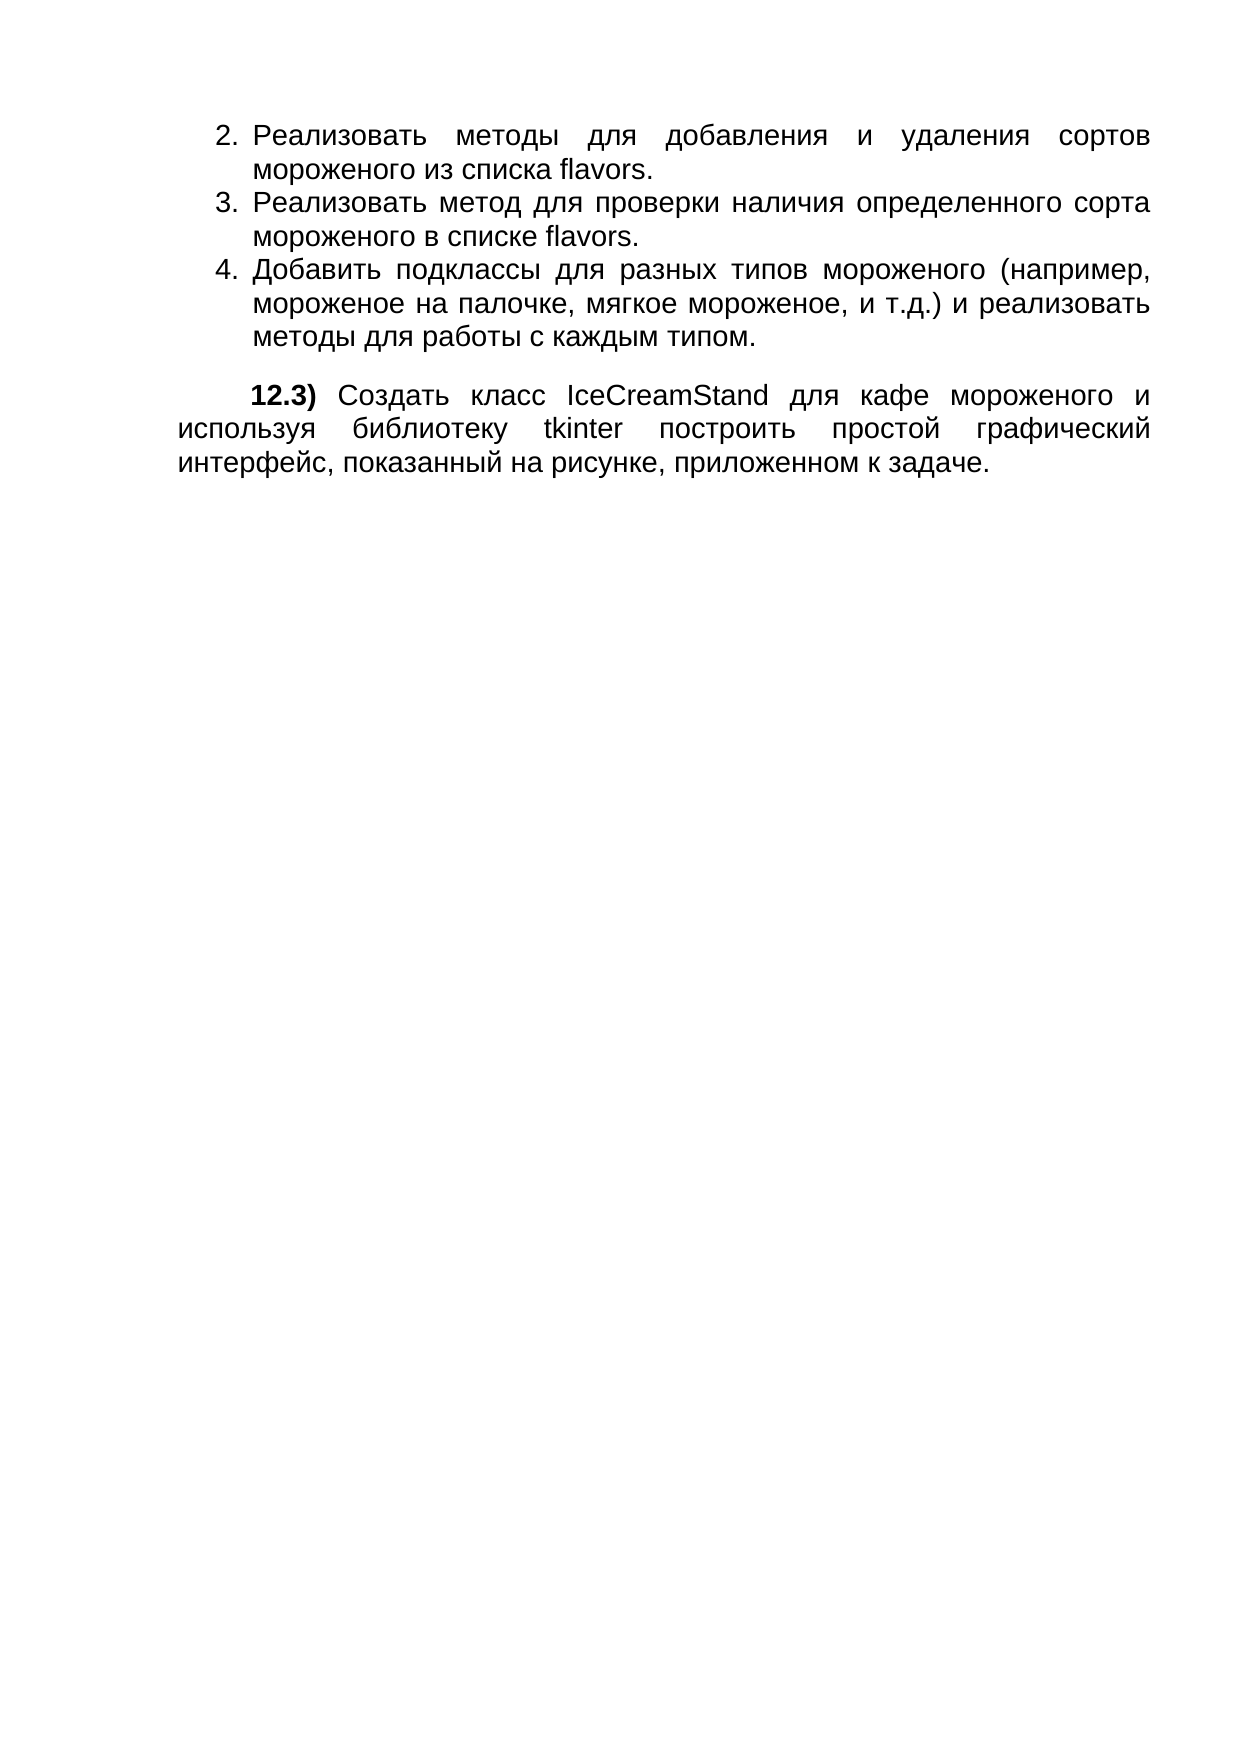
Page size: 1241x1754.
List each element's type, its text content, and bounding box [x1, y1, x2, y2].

list Реализовать методы для добавления и удаления сортов мороженого из списка flavors. [215, 118, 1152, 185]
list Добавить подклассы для разных типов мороженого (например, мороженое на палочке, мягкое мороженое, и т.д.) и реализовать методы для работы с каждым типом. [215, 252, 1152, 353]
text 12.3) Создать класс IceCreamStand для кафе мороженого и используя библиотеку tkinter построить простой графический интерфейс, показанный на рисунке, приложенном к задаче. [177, 378, 1152, 478]
list Реализовать метод для проверки наличия определенного сорта мороженого в списке flavors. [215, 185, 1152, 252]
